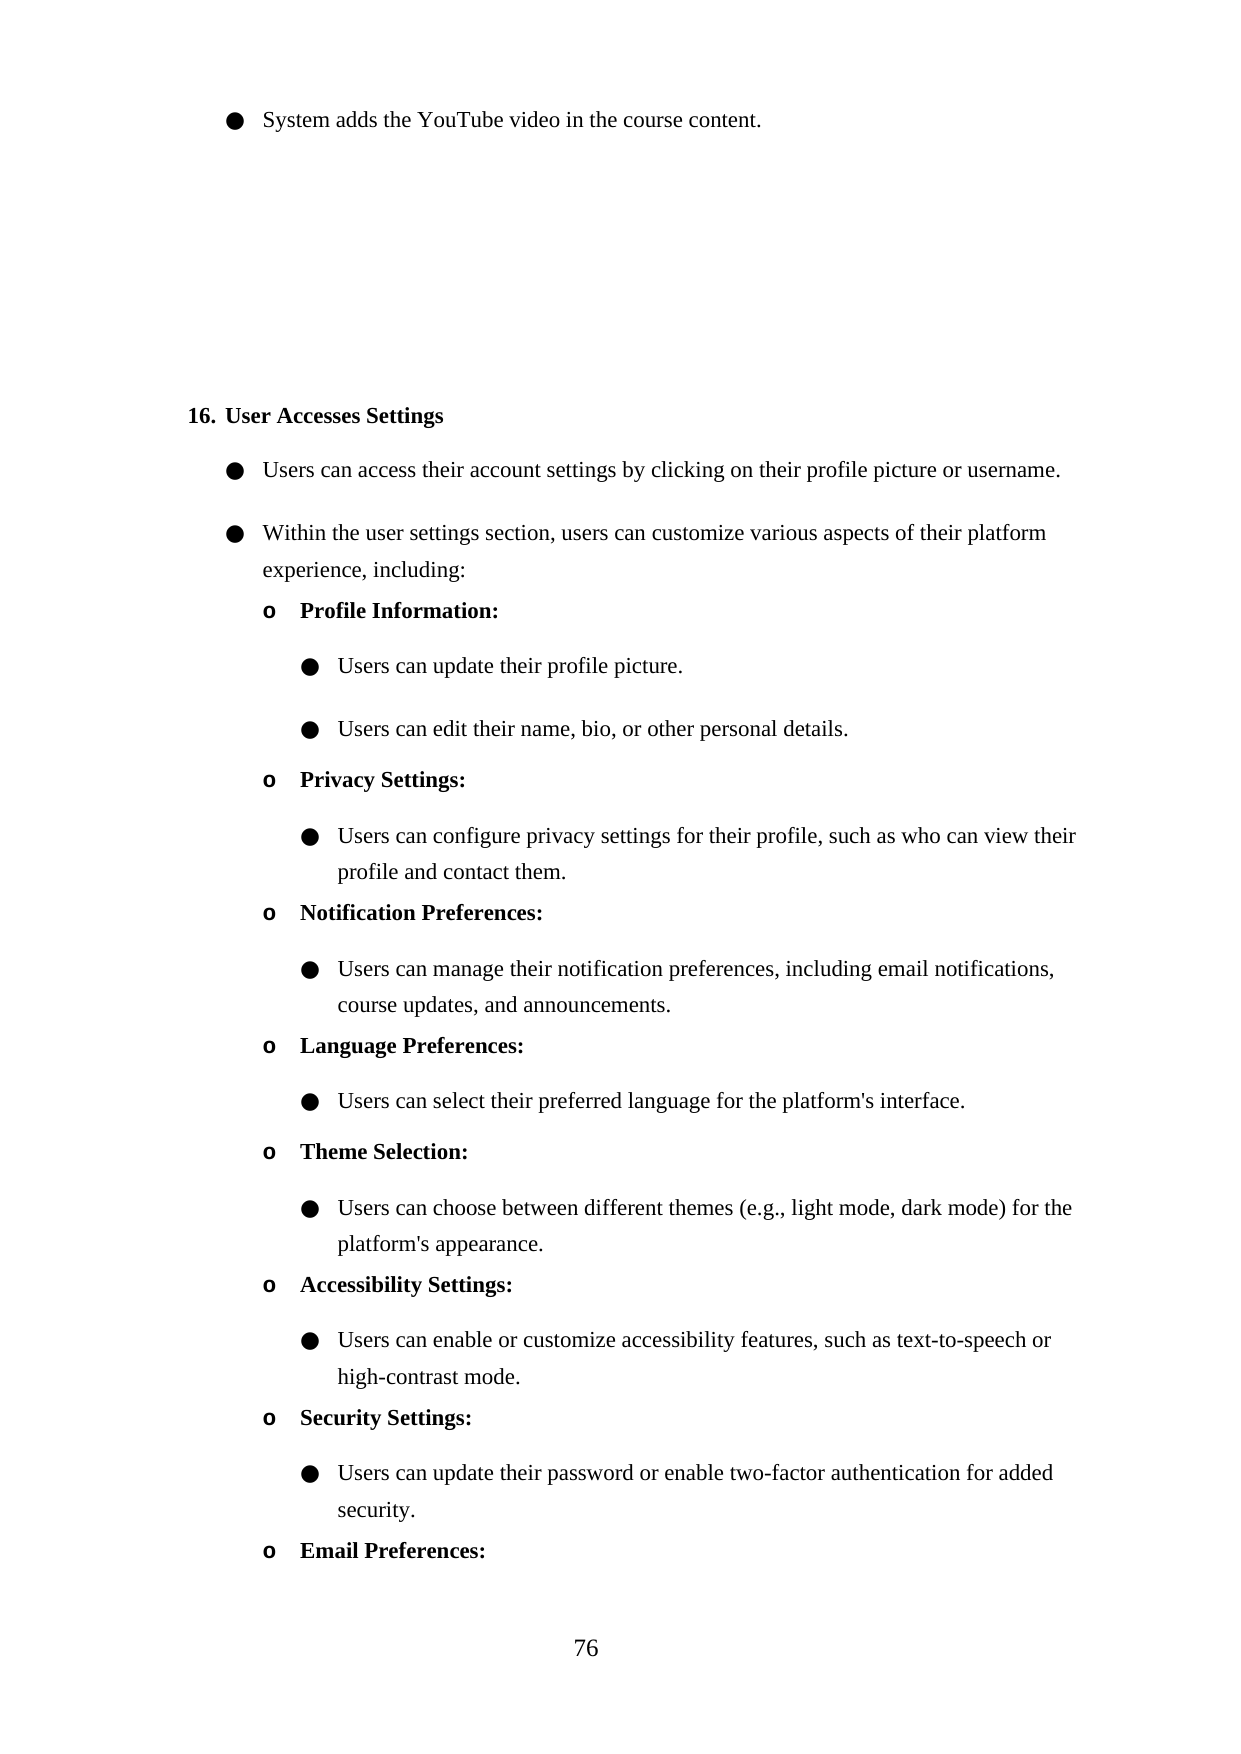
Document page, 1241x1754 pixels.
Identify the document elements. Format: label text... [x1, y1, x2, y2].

list Users can manage their notification preferences, including email notifications, course updates, and announcements. [300, 942, 1090, 1017]
list Users can edit their name, bio, or other personal details. [300, 703, 1090, 750]
list System adds the YouTube video in the course content. [225, 94, 1090, 141]
list Language Preferences: [262, 1032, 1090, 1060]
list Users can access their account settings by clicking on their profile picture or username. [225, 443, 1090, 491]
list Privacy Settings: [262, 766, 1090, 794]
list Users can update their password or enable two-factor authentication for added security. [300, 1447, 1090, 1522]
list Users can configure privacy settings for their profile, such as who can view their profile and contact them. [300, 809, 1090, 884]
list Users can choose between different themes (e.g., light mode, dark mode) for the platform's appearance. [300, 1181, 1090, 1256]
list Users can update their profile picture. [300, 640, 1090, 687]
list Security Settings: [262, 1404, 1090, 1432]
list Accessibility Settings: [262, 1271, 1090, 1299]
list Email Preferences: [262, 1537, 1090, 1565]
list Profile Information: [262, 597, 1090, 625]
list Notification Preferences: [262, 899, 1090, 927]
list Users can enable or customize accessibility features, such as text-to-speech or high-contrast mode. [300, 1314, 1090, 1389]
list Users can select their preferred language for the platform's interface. [300, 1075, 1090, 1122]
list Within the user settings section, users can customize various aspects of their platform experience, including: [225, 507, 1090, 582]
list Theme Selection: [262, 1138, 1090, 1166]
list User Accesses Settings [187, 403, 1090, 429]
